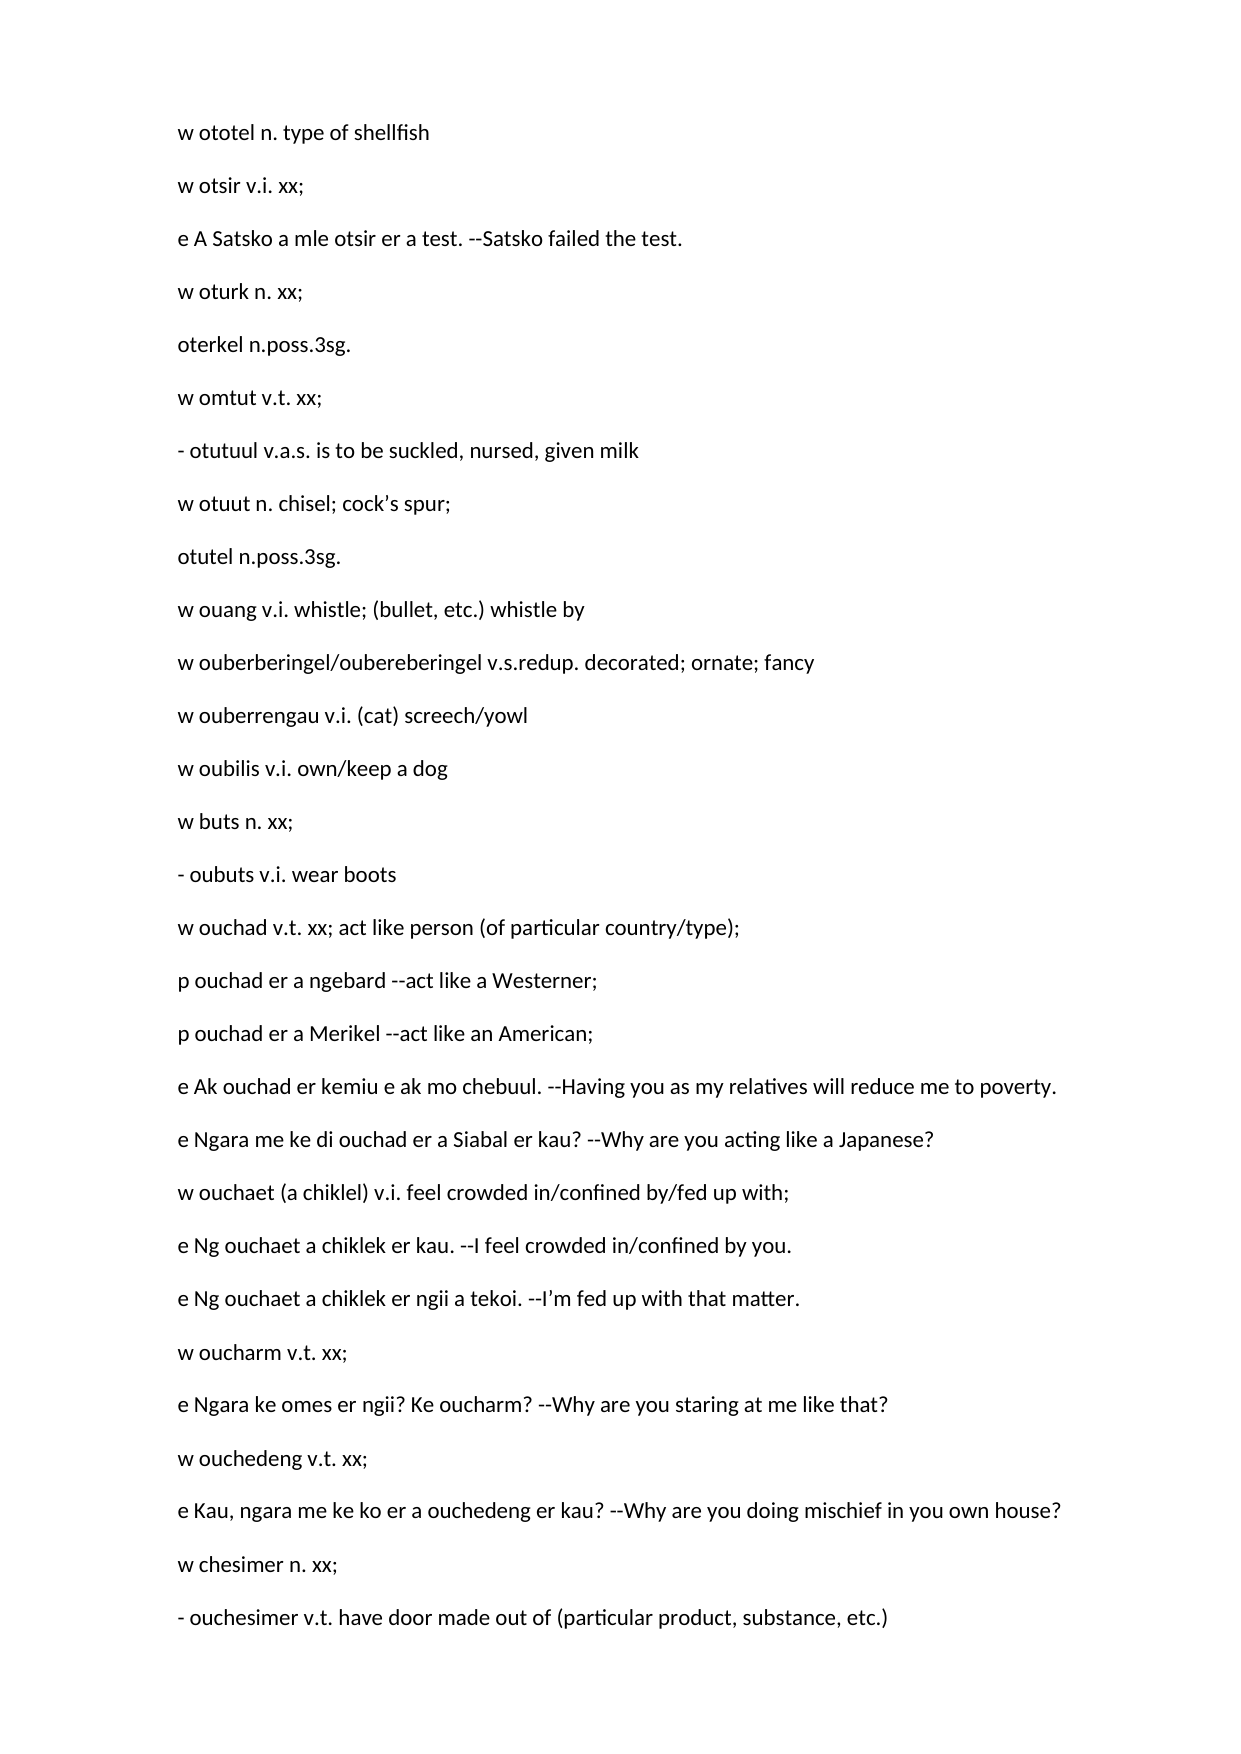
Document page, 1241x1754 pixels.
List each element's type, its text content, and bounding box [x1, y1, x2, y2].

text e Ng ouchaet a chiklek er ngii a tekoi. --I’m fed up with that matter. [177, 1284, 1152, 1313]
text - ouchesimer v.t. have door made out of (particular product, substance, etc.) [177, 1603, 1152, 1631]
text w oucharm v.t. xx; [177, 1338, 1152, 1366]
text w oturk n. xx; [177, 277, 1152, 305]
text e Ngara ke omes er ngii? Ke oucharm? --Why are you staring at me like that? [177, 1391, 1152, 1419]
text p ouchad er a ngebard --act like a Westerner; [177, 966, 1152, 994]
text e Kau, ngara me ke ko er a ouchedeng er kau? --Why are you doing mischief in you own house? [177, 1497, 1152, 1525]
text e Ng ouchaet a chiklek er kau. --I feel crowded in/confined by you. [177, 1232, 1152, 1259]
text w oubilis v.i. own/keep a dog [177, 754, 1152, 782]
text - otutuul v.a.s. is to be suckled, nursed, given milk [177, 436, 1152, 464]
text w omtut v.t. xx; [177, 383, 1152, 411]
text w ouberrengau v.i. (cat) screech/yowl [177, 701, 1152, 729]
text w buts n. xx; [177, 807, 1152, 835]
text oterkel n.poss.3sg. [177, 330, 1152, 358]
text - oubuts v.i. wear boots [177, 860, 1152, 888]
text e Ngara me ke di ouchad er a Siabal er kau? --Why are you acting like a Japanese? [177, 1126, 1152, 1153]
text w ouchaet (a chiklel) v.i. feel crowded in/confined by/fed up with; [177, 1178, 1152, 1207]
text p ouchad er a Merikel --act like an American; [177, 1019, 1152, 1047]
text e Ak ouchad er kemiu e ak mo chebuul. --Having you as my relatives will reduce me to poverty. [177, 1072, 1152, 1101]
text w ouang v.i. whistle; (bullet, etc.) whistle by [177, 595, 1152, 623]
text w ouchad v.t. xx; act like person (of particular country/type); [177, 913, 1152, 941]
text w ouberberingel/oubereberingel v.s.redup. decorated; ornate; fancy [177, 648, 1152, 676]
text e A Satsko a mle otsir er a test. --Satsko failed the test. [177, 224, 1152, 252]
text w otsir v.i. xx; [177, 171, 1152, 199]
text w otuut n. chisel; cock’s spur; [177, 489, 1152, 517]
text w chesimer n. xx; [177, 1550, 1152, 1578]
text otutel n.poss.3sg. [177, 542, 1152, 570]
text w ouchedeng v.t. xx; [177, 1444, 1152, 1472]
text w ototel n. type of shellfish [177, 118, 1152, 146]
